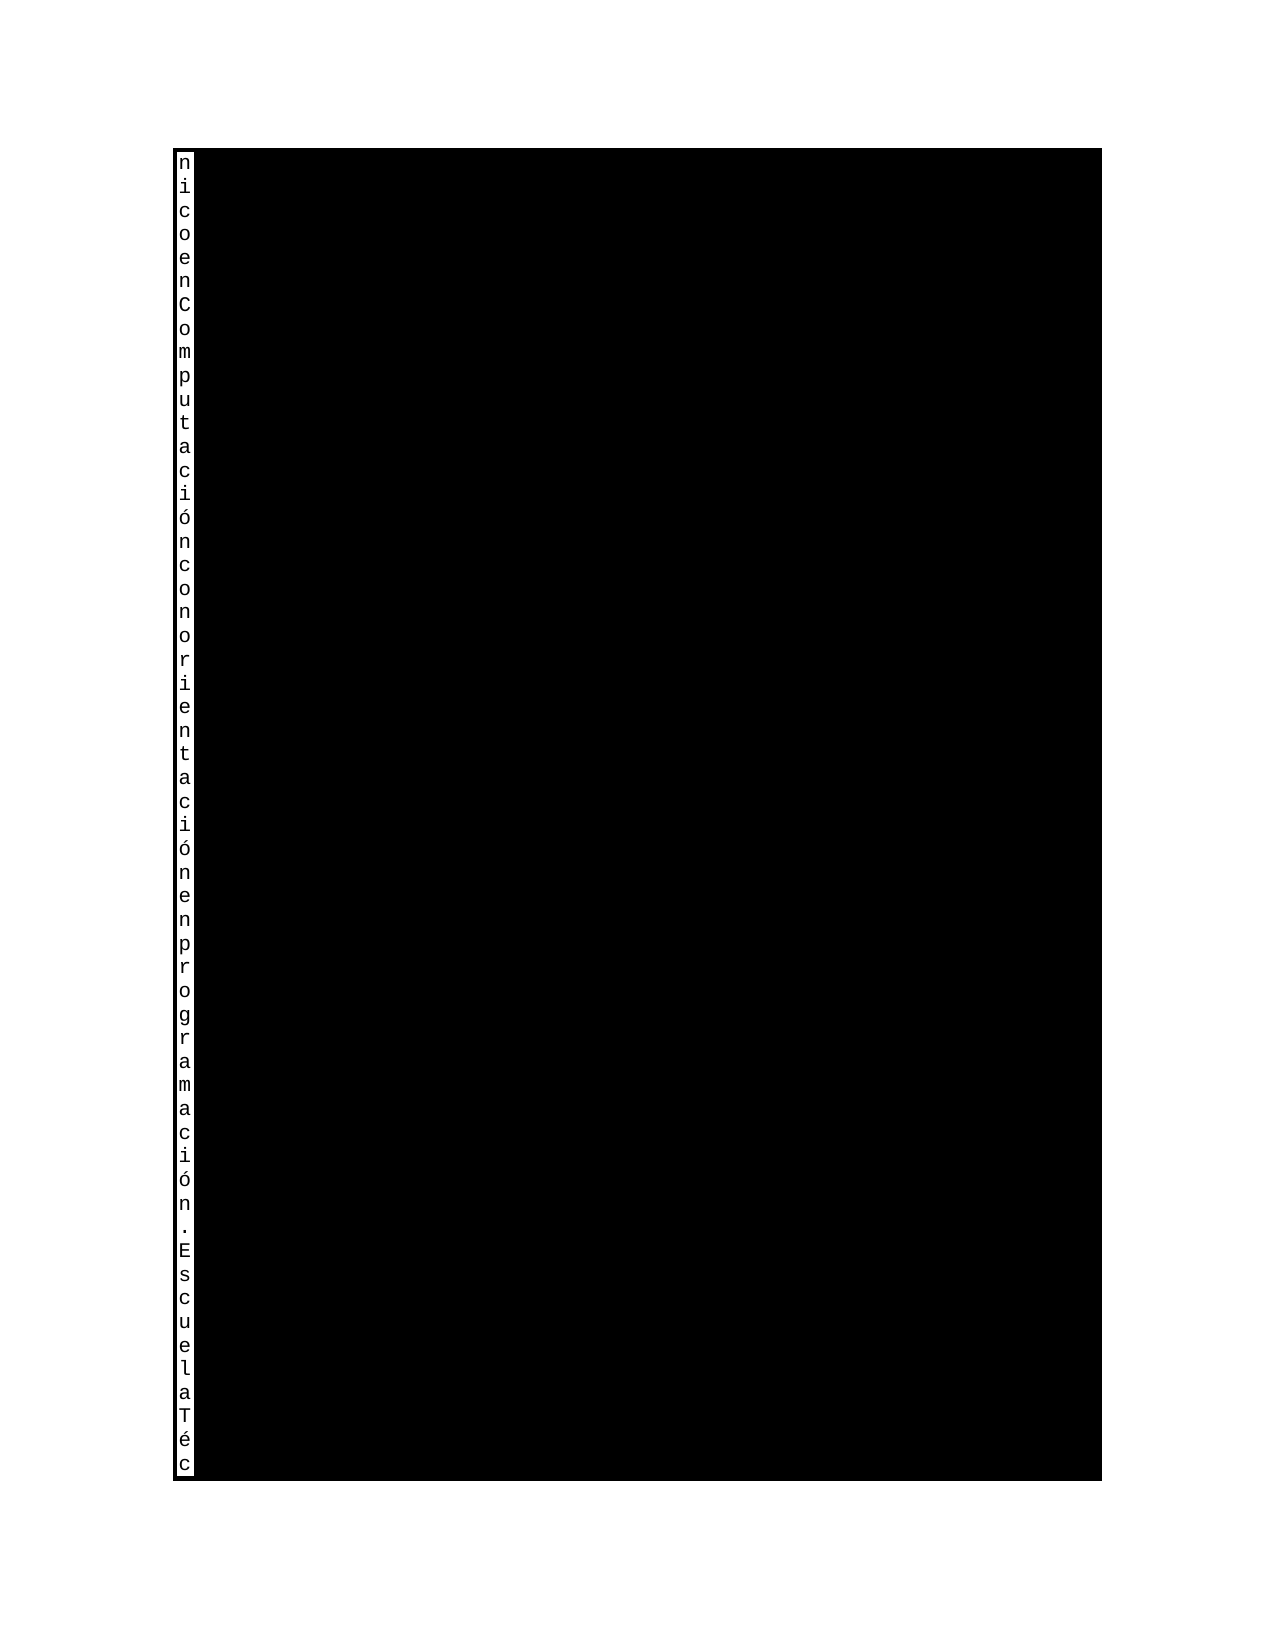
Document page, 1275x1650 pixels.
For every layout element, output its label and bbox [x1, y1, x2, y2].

table_header [173, 148, 1102, 1481]
